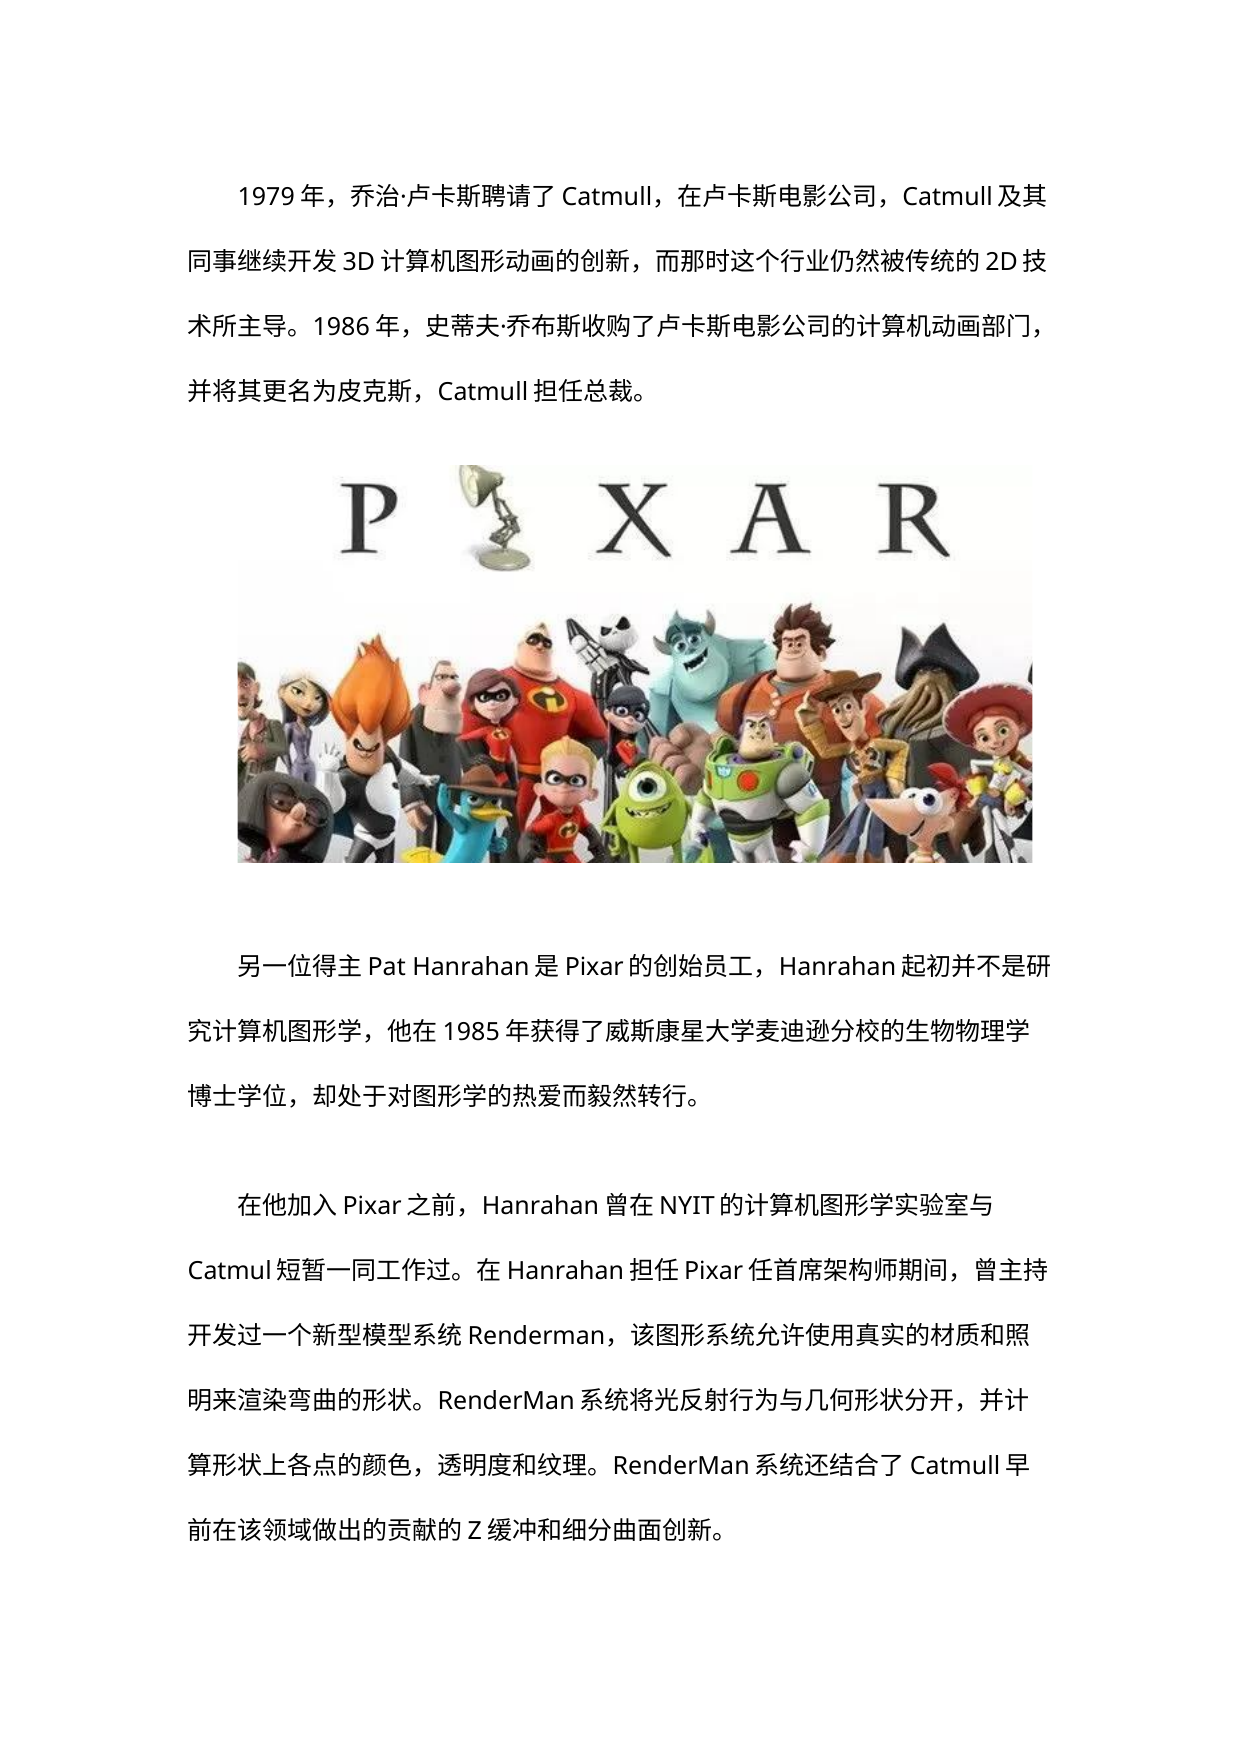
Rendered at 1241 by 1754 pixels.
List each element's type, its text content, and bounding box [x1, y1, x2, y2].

picture [237, 465, 1033, 863]
text 1979年，乔治·卢卡斯聘请了Catmull，在卢卡斯电影公司，Catmull及其同事继续开发3D计算机图形动画的创新，而那时这个行业仍然被传统的2D技术所主导。1986年，史蒂夫·乔布斯收购了卢卡斯电影公司的计算机动画部门，并将其更名为皮克斯，Catmull担任总裁。 [187, 162, 1053, 422]
text 另一位得主Pat Hanrahan是Pixar的创始员工，Hanrahan起初并不是研究计算机图形学，他在1985年获得了威斯康星大学麦迪逊分校的生物物理学博士学位，却处于对图形学的热爱而毅然转行。 [187, 932, 1053, 1127]
text 在他加入Pixar之前，Hanrahan曾在NYIT的计算机图形学实验室与Catmul短暂一同工作过。在Hanrahan担任Pixar任首席架构师期间，曾主持开发过一个新型模型系统Renderman，该图形系统允许使用真实的材质和照明来渲染弯曲的形状。RenderMan系统将光反射行为与几何形状分开，并计算形状上各点的颜色，透明度和纹理。RenderMan系统还结合了Catmull早前在该领域做出的贡献的Z缓冲和细分曲面创新。 [187, 1171, 1053, 1561]
